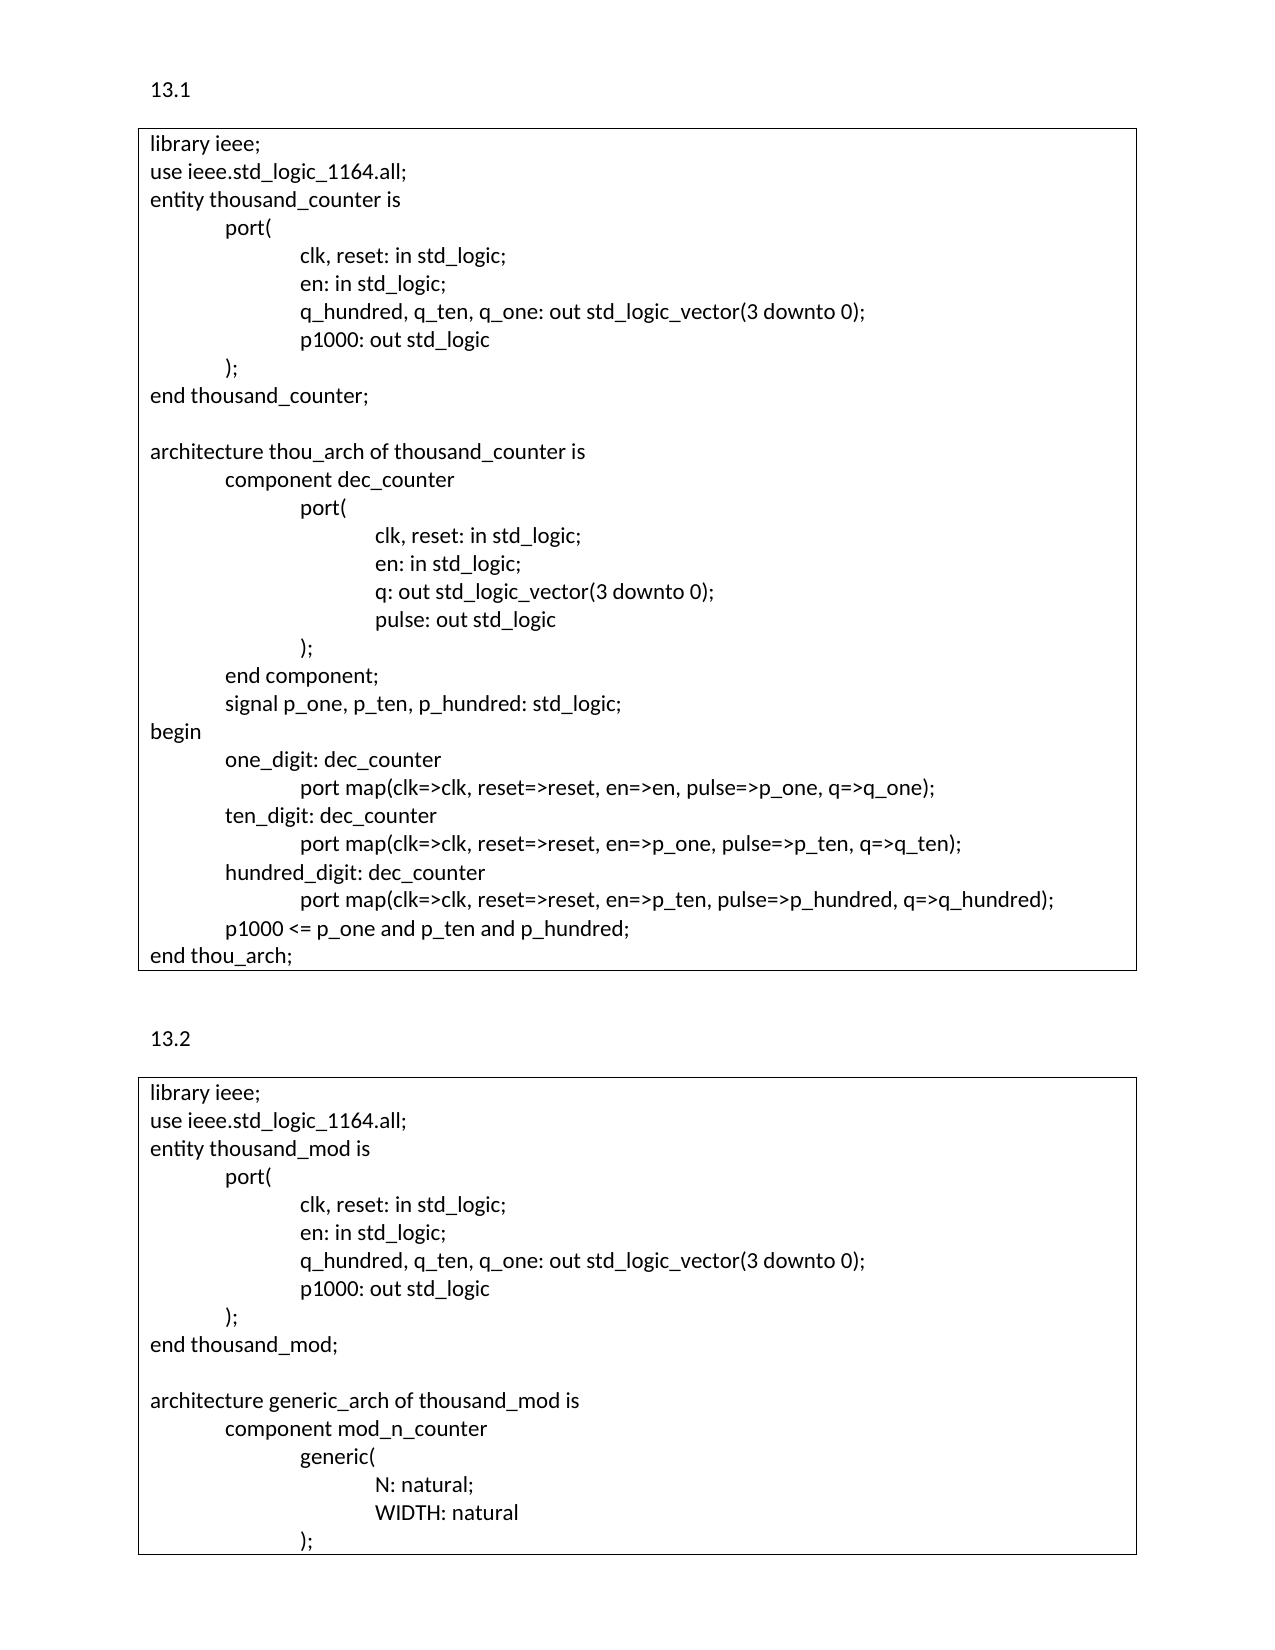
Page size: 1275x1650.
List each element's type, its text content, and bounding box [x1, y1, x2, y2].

table_header library ieee; use ieee.std_logic_1164.all; entity thousand_counter is port( clk, reset: in std_logic; en: in std_logic; q_hundred, q_ten, q_one: out std_logic_vector(3 downto 0); p1000: out std_logic ); end thousand_counter; architecture thou_arch of thousand_counter is component dec_counter port( clk, reset: in std_logic; en: in std_logic; q: out std_logic_vector(3 downto 0); pulse: out std_logic ); end component; signal p_one, p_ten, p_hundred: std_logic; begin one_digit: dec_counter port map(clk=>clk, reset=>reset, en=>en, pulse=>p_one, q=>q_one); ten_digit: dec_counter port map(clk=>clk, reset=>reset, en=>p_one, pulse=>p_ten, q=>q_ten); hundred_digit: dec_counter port map(clk=>clk, reset=>reset, en=>p_ten, pulse=>p_hundred, q=>q_hundred); p1000 <= p_one and p_ten and p_hundred; end thou_arch; [139, 129, 1136, 970]
text 13.1 [150, 75, 1125, 103]
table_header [139, 1078, 1136, 1554]
text 13.2 [150, 1024, 1125, 1052]
